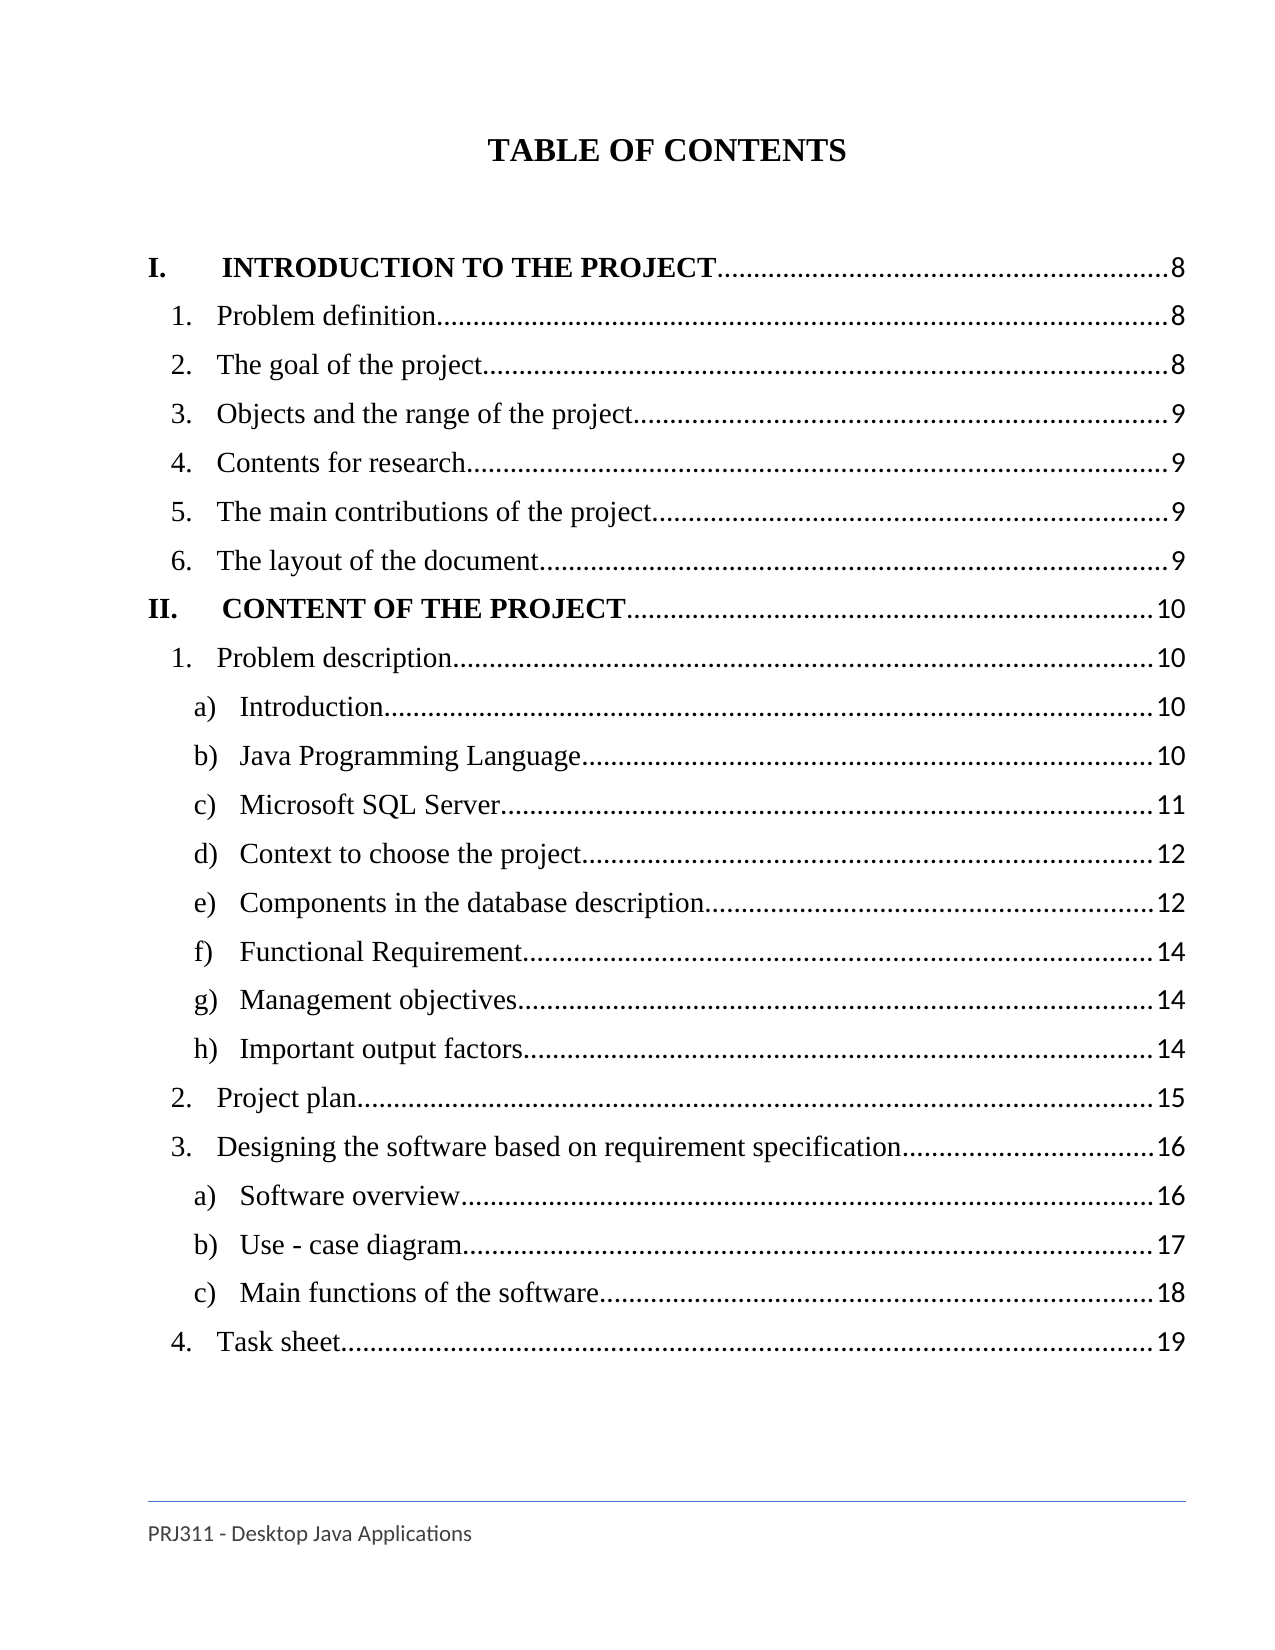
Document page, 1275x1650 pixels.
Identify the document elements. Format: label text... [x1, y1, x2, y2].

text TABLE OF CONTENTS [148, 131, 1186, 169]
